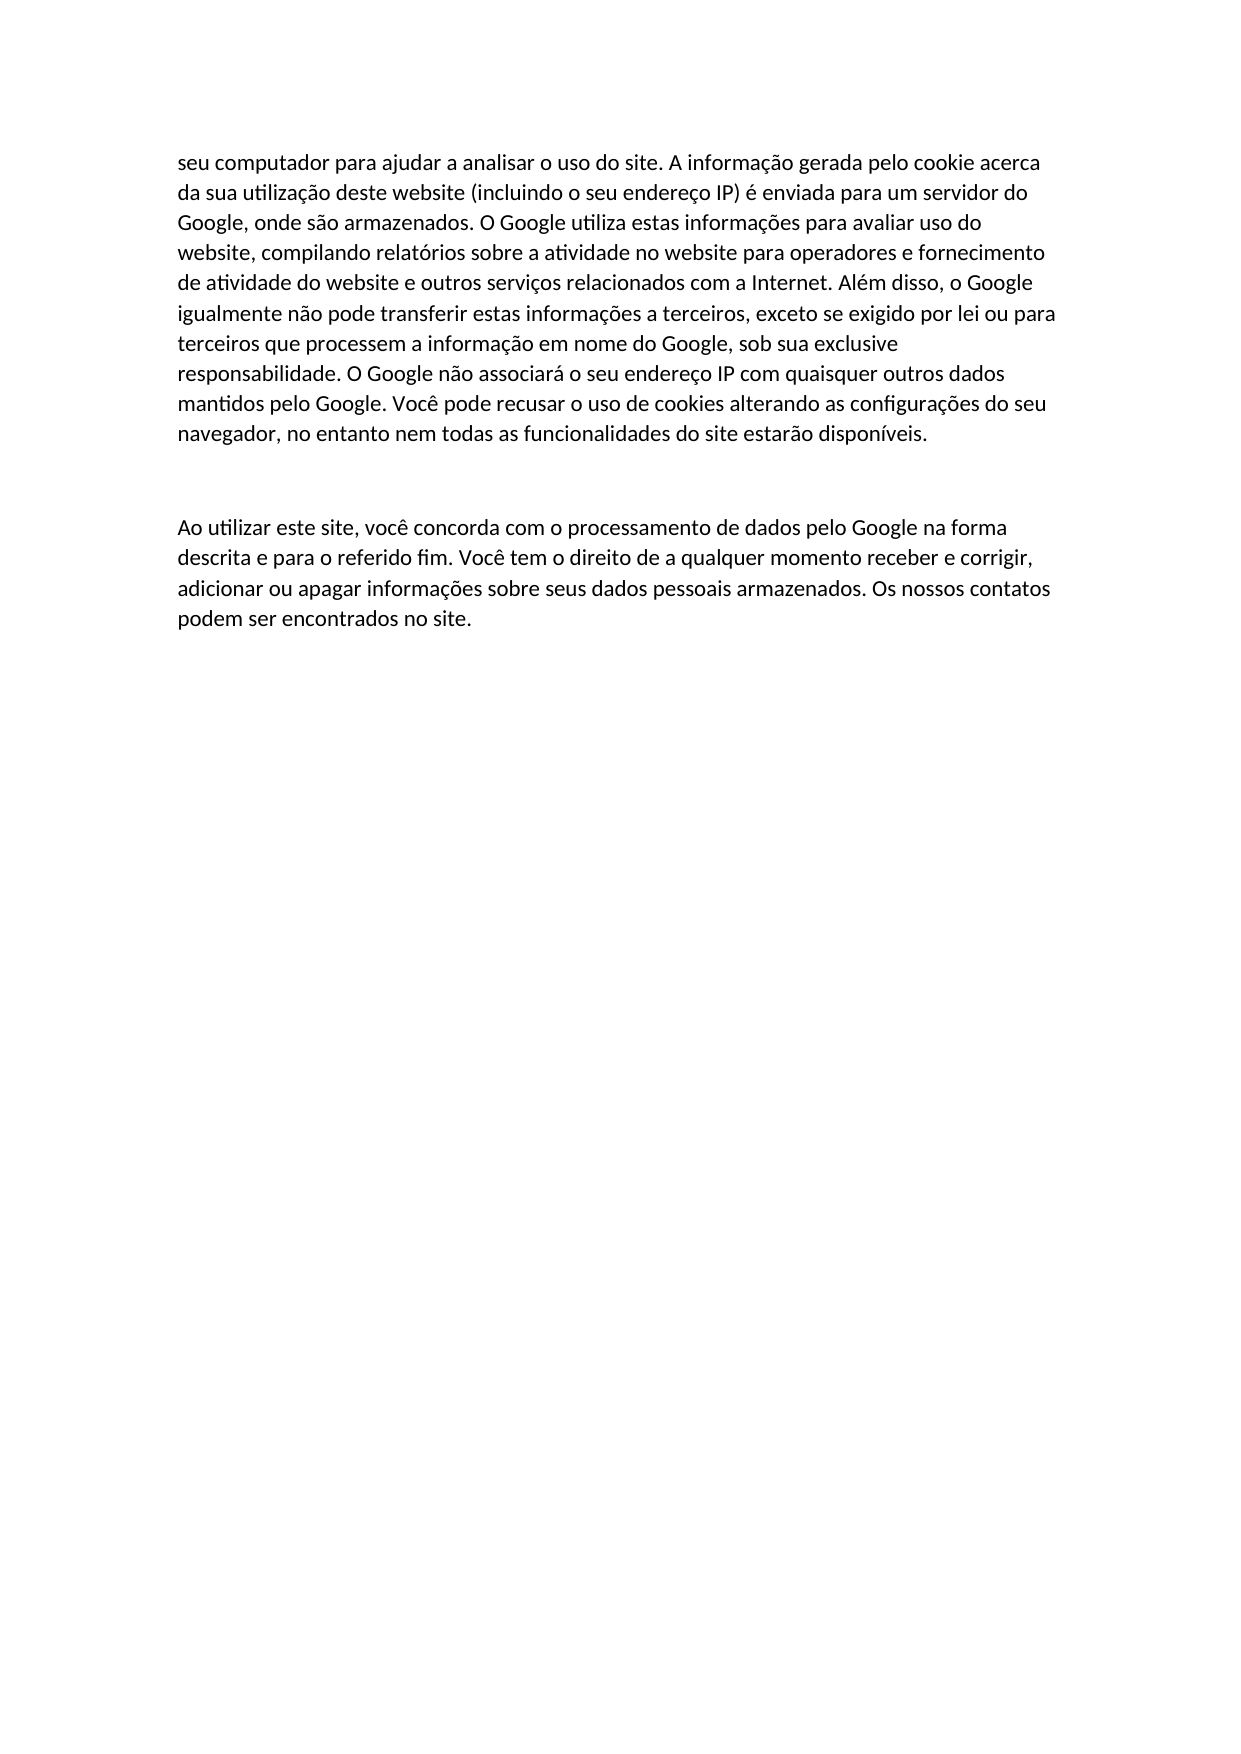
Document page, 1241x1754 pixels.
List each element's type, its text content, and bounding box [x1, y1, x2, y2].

text Ao utilizar este site, você concorda com o processamento de dados pelo Google na forma descrita e para o referido fim. Você tem o direito de a qualquer momento receber e corrigir, adicionar ou apagar informações sobre seus dados pessoais armazenados. Os nossos contatos podem ser encontrados no site. [177, 513, 1063, 632]
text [177, 148, 1063, 447]
